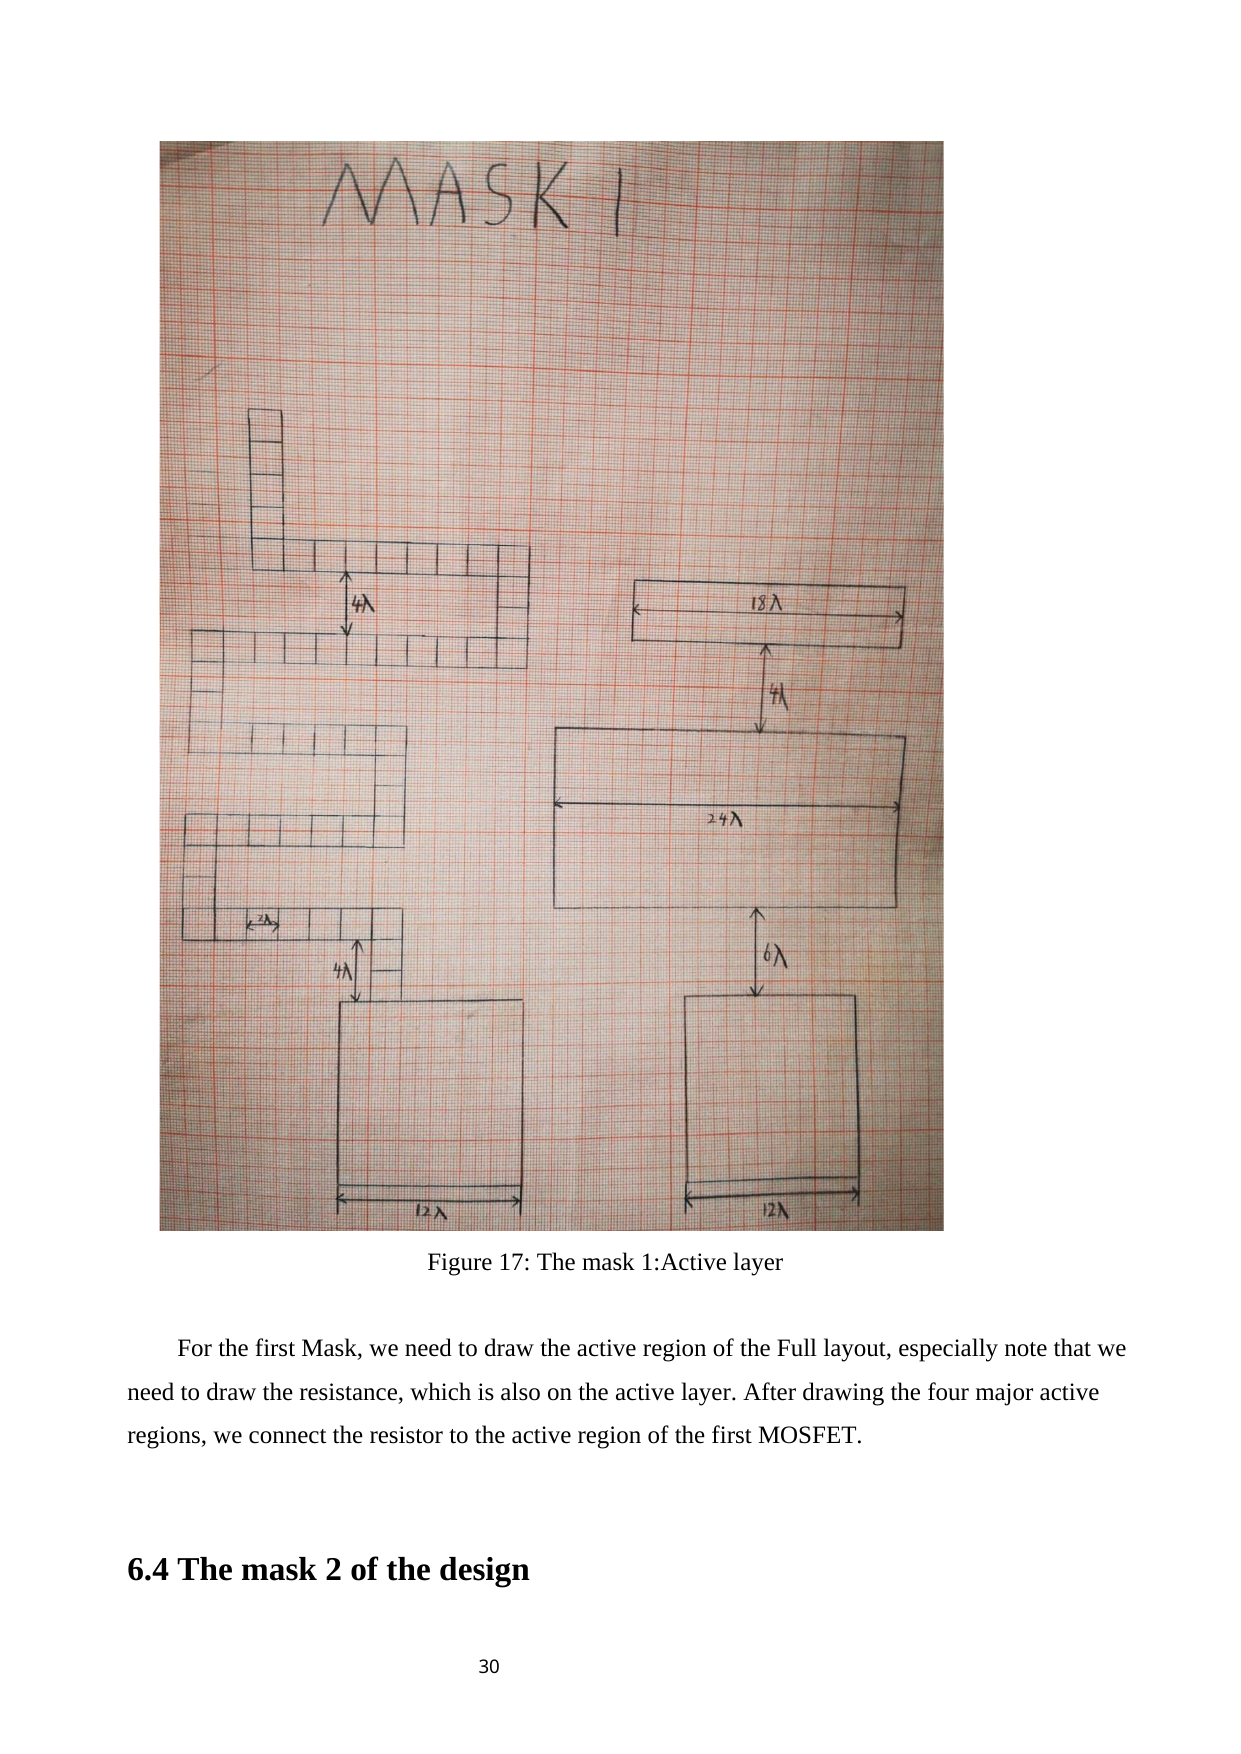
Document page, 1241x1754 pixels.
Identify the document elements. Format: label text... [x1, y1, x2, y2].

picture [159, 141, 944, 1231]
list For the first Mask, we need to draw the active region of the Full layout, especially note that we need to draw the resistance, which is also on the active layer. After drawing the four major active regions, we connect the resistor to the active region of the first MOSFET. [127, 1333, 1130, 1448]
list 6.4 The mask 2 of the design [127, 1549, 1130, 1587]
list Figure 17: The mask 1:Active layer [127, 1247, 1130, 1276]
